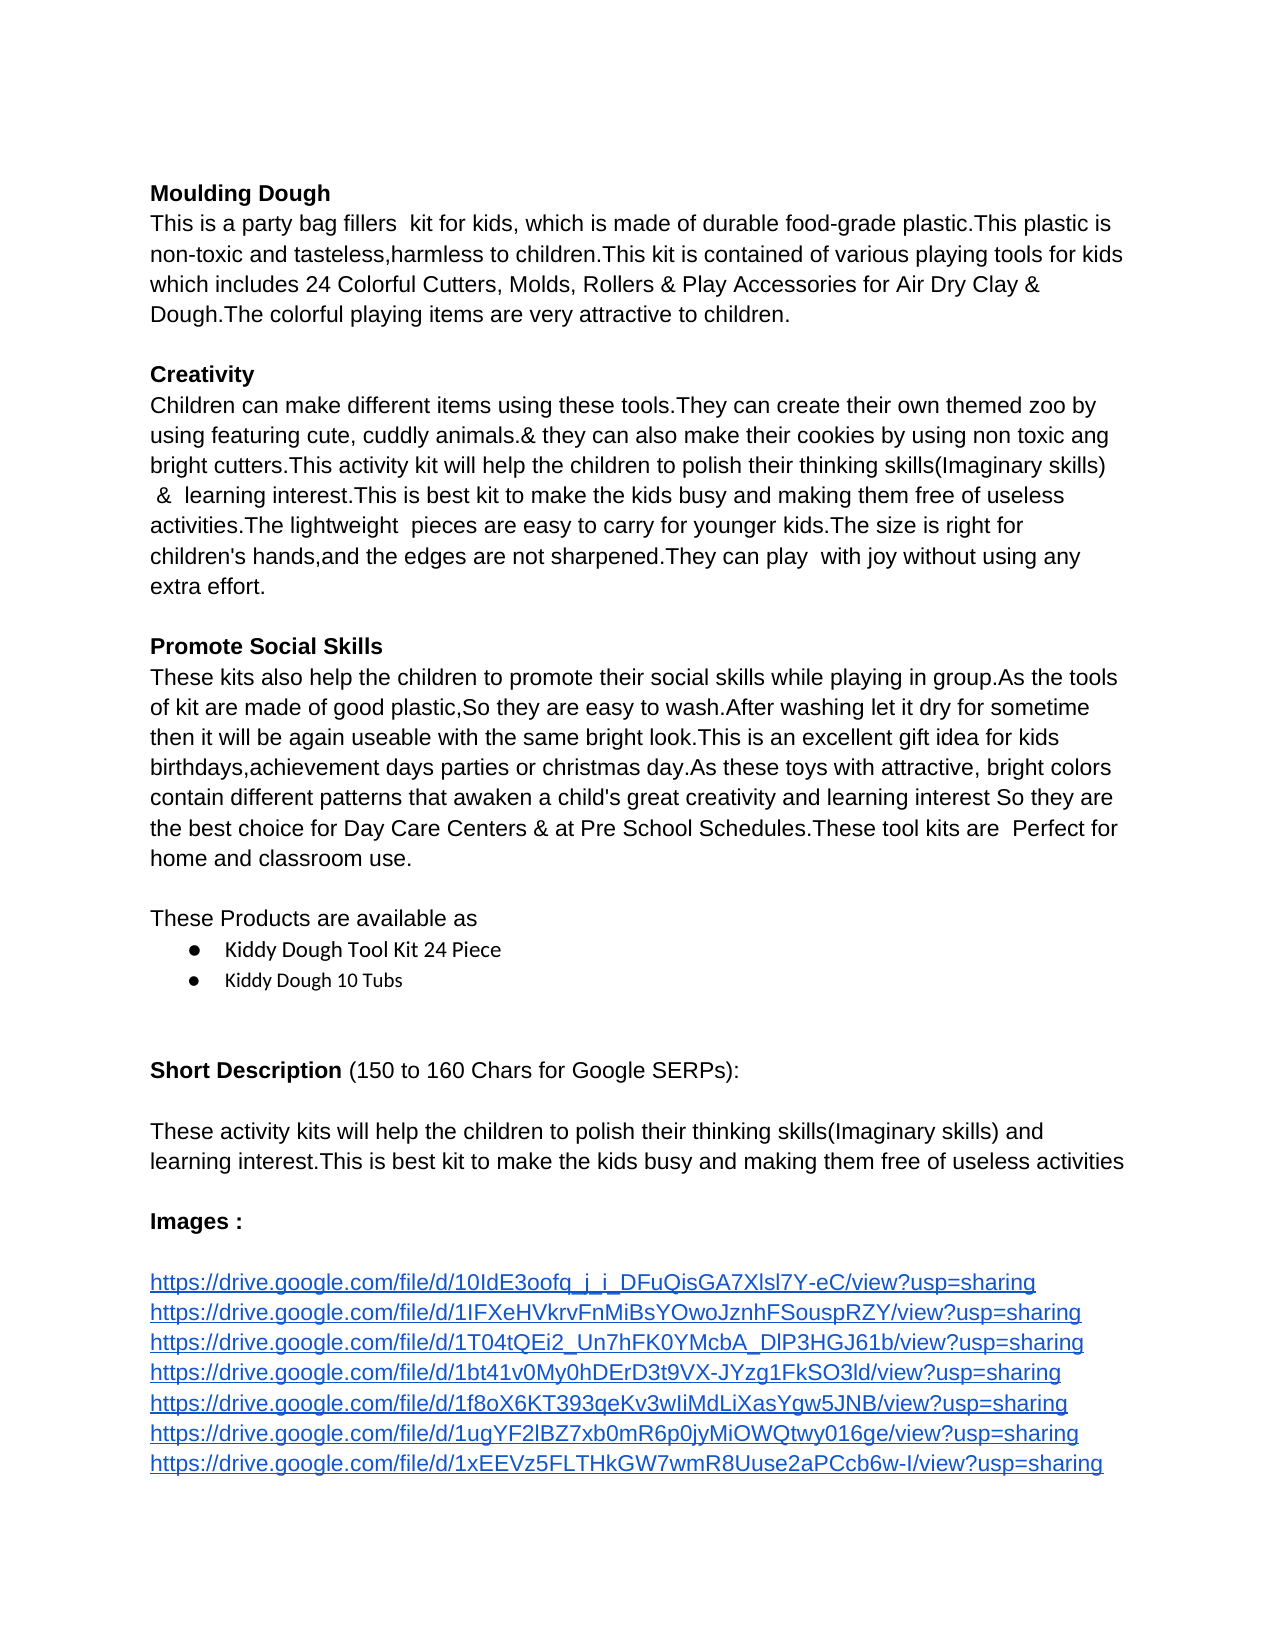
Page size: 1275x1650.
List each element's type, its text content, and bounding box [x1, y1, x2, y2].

text Creativity [150, 361, 1125, 388]
text These activity kits will help the children to polish their thinking skills(Imaginary skills) and learning interest.This is best kit to make the kids busy and making them free of useless activities [150, 1118, 1125, 1174]
text These Products are available as [150, 905, 1125, 932]
list Kiddy Dough Tool Kit 24 Piece [187, 935, 1125, 963]
text https://drive.google.com/file/d/1bt41v0My0hDErD3t9VX-JYzg1FkSO3ld/view?usp=sharing [150, 1359, 1125, 1386]
text These kits also help the children to promote their social skills while playing in group.As the tools of kit are made of good plastic,So they are easy to wash.After washing let it dry for sometime then it will be again useable with the same bright look.This is an excellent gift idea for kids birthdays,achievement days parties or christmas day.As these toys with attractive, bright colors contain different patterns that awaken a child's great creativity and learning interest So they are the best choice for Day Care Centers & at Pre School Schedules.These tool kits are Perfect for home and classroom use. [150, 663, 1125, 871]
text https://drive.google.com/file/d/1xEEVz5FLTHkGW7wmR8Uuse2aPCcb6w-I/view?usp=sharing [150, 1450, 1125, 1476]
text Images : [150, 1208, 1125, 1234]
text Moulding Dough This is a party bag fillers kit for kids, which is made of durable food-grade plastic.This plastic is non-toxic and tasteless,harmless to children.This kit is contained of various playing tools for kids which includes 24 Colorful Cutters, Molds, Rollers & Play Accessories for Air Dry Clay & Dough.The colorful playing items are very attractive to children. [150, 180, 1125, 327]
text Promote Social Skills [150, 633, 1125, 660]
text https://drive.google.com/file/d/10IdE3oofq_j_i_DFuQisGA7Xlsl7Y-eC/view?usp=sharing [150, 1269, 1125, 1295]
text https://drive.google.com/file/d/1T04tQEi2_Un7hFK0YMcbA_DlP3HGJ61b/view?usp=sharing [150, 1329, 1125, 1355]
list Kiddy Dough 10 Tubs [187, 968, 1125, 993]
text Short Description (150 to 160 Chars for Google SERPs): [150, 1057, 1125, 1083]
text https://drive.google.com/file/d/1f8oX6KT393qeKv3wIiMdLiXasYgw5JNB/view?usp=sharing [150, 1389, 1125, 1416]
text Children can make different items using these tools.They can create their own themed zoo by using featuring cute, cuddly animals.& they can also make their cookies by using non toxic ang bright cutters.This activity kit will help the children to polish their thinking skills(Imaginary skills) [150, 392, 1125, 478]
text & learning interest.This is best kit to make the kids busy and making them free of useless activities.The lightweight pieces are easy to carry for younger kids.The size is right for children's hands,and the edges are not sharpened.They can play with joy without using any extra effort. [150, 482, 1125, 599]
text https://drive.google.com/file/d/1ugYF2lBZ7xb0mR6p0jyMiOWQtwy016ge/view?usp=sharing [150, 1420, 1125, 1446]
text https://drive.google.com/file/d/1IFXeHVkrvFnMiBsYOwoJznhFSouspRZY/view?usp=sharing [150, 1299, 1125, 1325]
